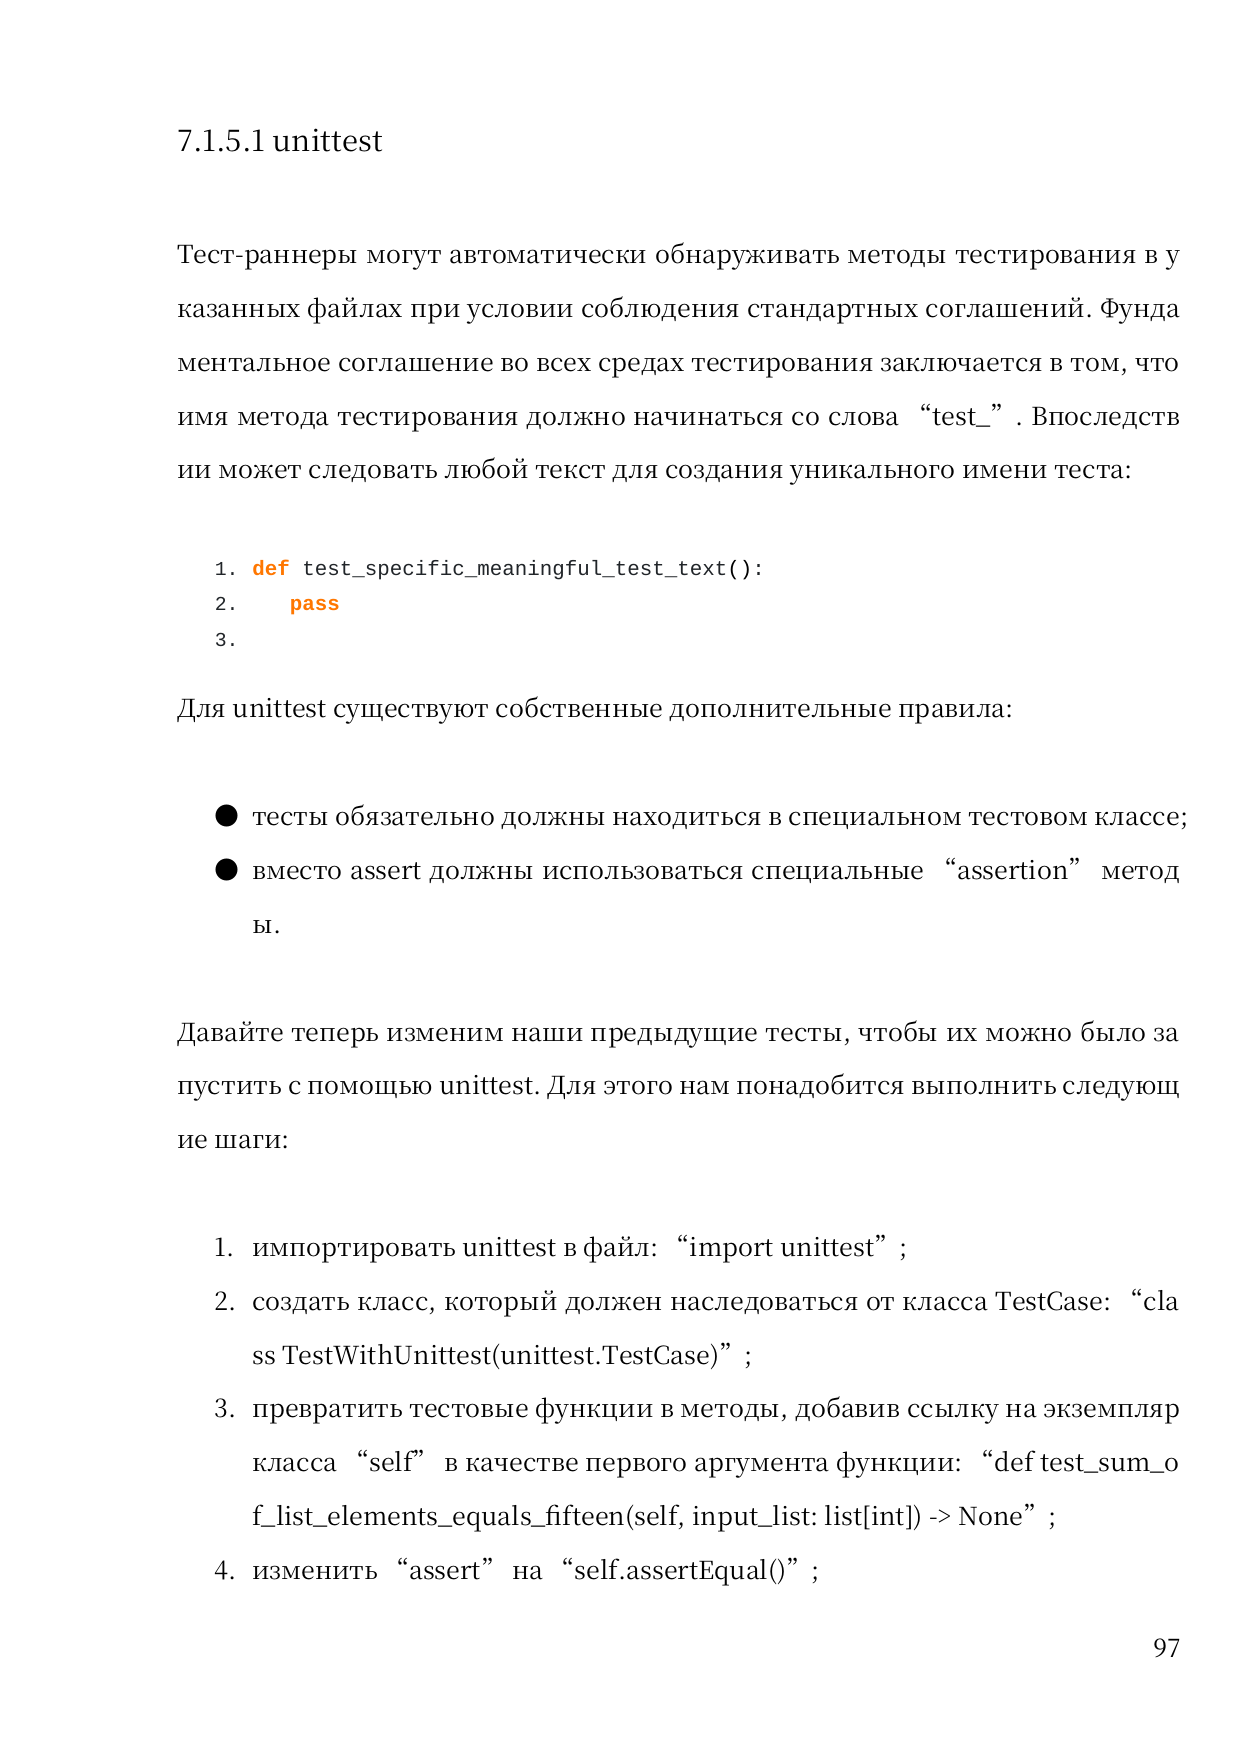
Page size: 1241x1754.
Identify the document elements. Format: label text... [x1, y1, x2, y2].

list тесты обязательно должны находиться в специальном тестовом классе; [214, 797, 1181, 833]
list pass [214, 593, 1181, 617]
list вместо assert должны использоваться специальные “assertion” методы. [214, 851, 1181, 940]
text Для unittest существуют собственные дополнительные правила: [177, 689, 1181, 725]
list импортировать unittest в файл: “import unittest”; [214, 1228, 1181, 1263]
list def test_specific_meaningful_test_text(): [214, 558, 1181, 581]
text Тест-раннеры могут автоматически обнаруживать методы тестирования в указанных файлах при условии соблюдения стандартных соглашений. Фундаментальное соглашение во всех средах тестирования заключается в том, что имя метода тестирования должно начинаться со слова “test_”. Впоследствии может следовать любой текст для создания уникального имени теста: [177, 235, 1181, 486]
subtitle 7.1.5.1 unittest [177, 118, 1181, 160]
text Давайте теперь изменим наши предыдущие тесты, чтобы их можно было запустить с помощью unittest. Для этого нам понадобится выполнить следующие шаги: [177, 1012, 1181, 1156]
list изменить “assert” на “self.assertEqual()”; [214, 1551, 1181, 1587]
list превратить тестовые функции в методы, добавив ссылку на экземпляр класса “self” в качестве первого аргумента функции: “def test_sum_of_list_elements_equals_fifteen(self, input_list: list[int]) -> None”; [214, 1389, 1181, 1533]
list создать класс, который должен наследоваться от класса TestCase: “class TestWithUnittest(unittest.TestCase)”; [214, 1281, 1181, 1371]
